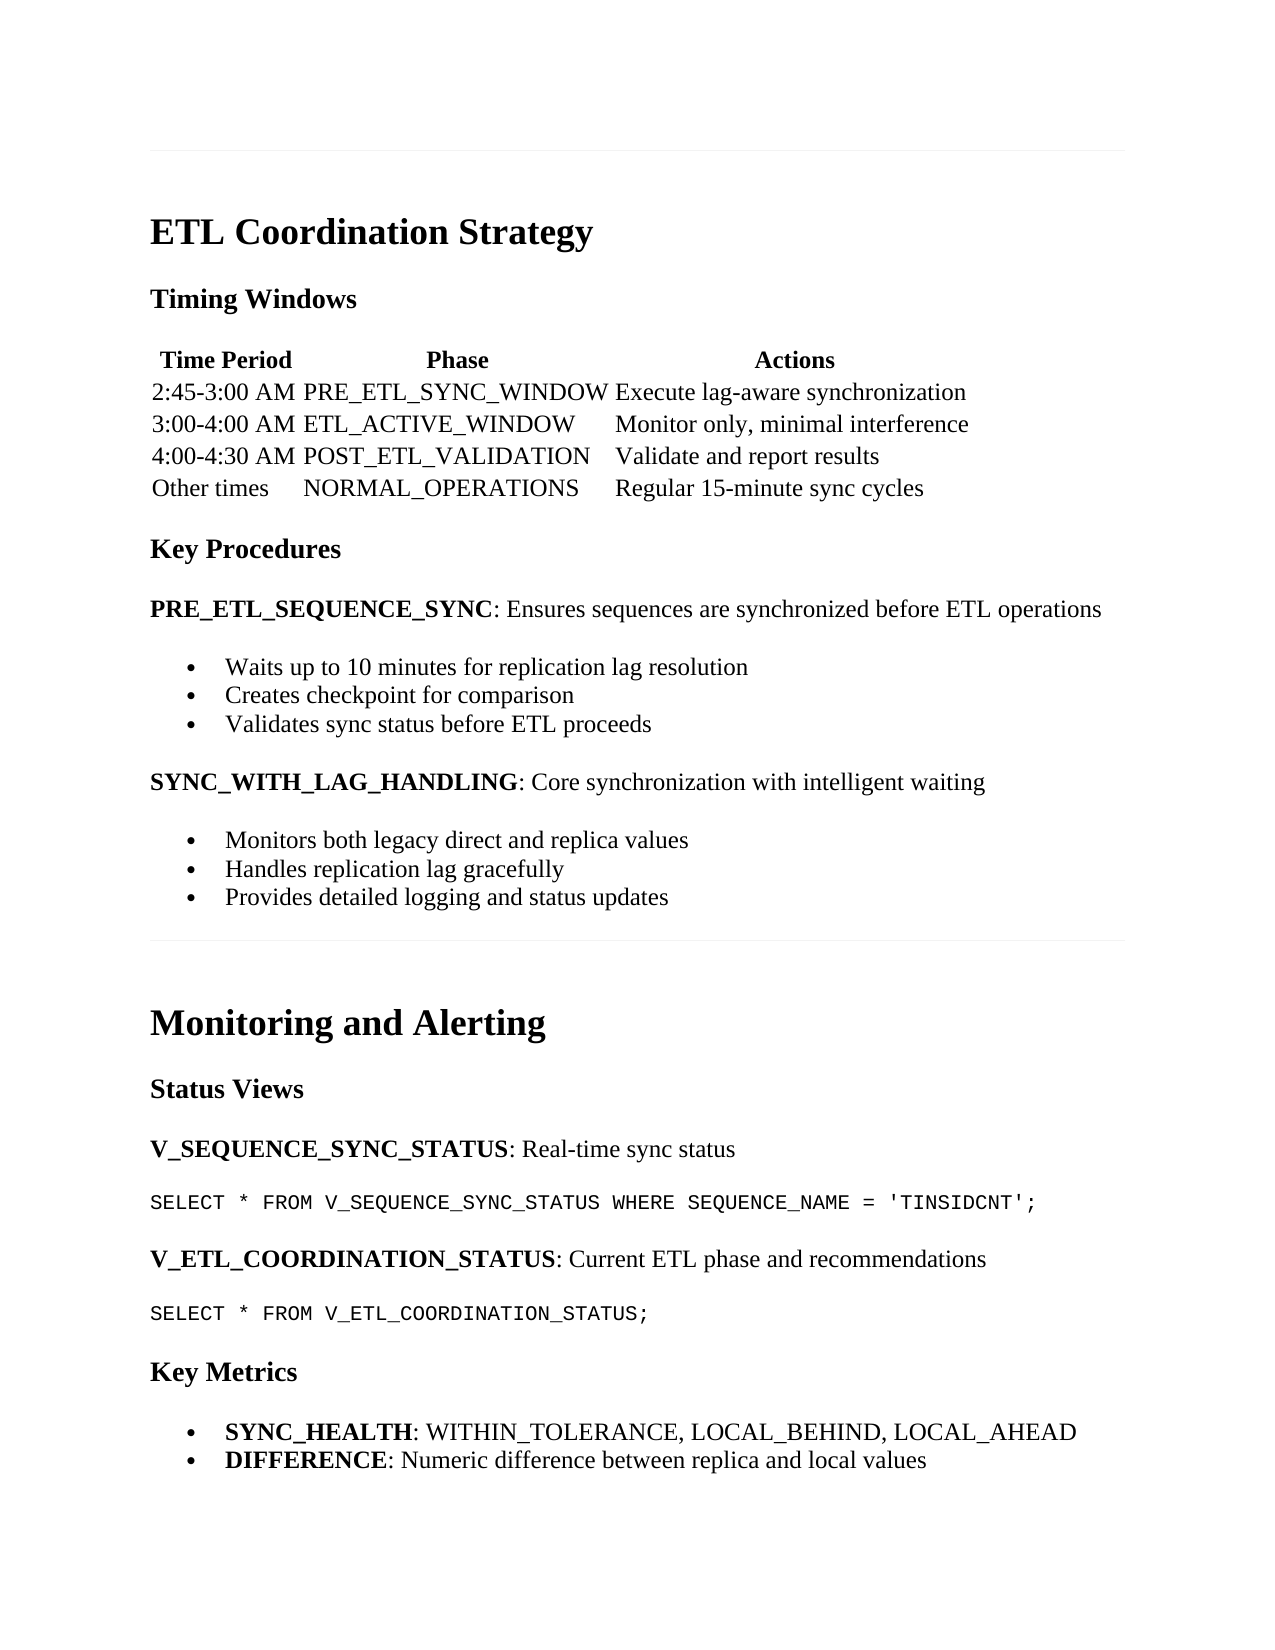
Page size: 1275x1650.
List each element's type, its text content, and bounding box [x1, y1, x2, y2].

list Monitors both legacy direct and replica values [187, 825, 1125, 854]
table_cell NORMAL_OPERATIONS [302, 471, 613, 503]
text Status Views [150, 1072, 1125, 1105]
list DIFFERENCE: Numeric difference between replica and local values [187, 1446, 1125, 1474]
text Monitoring and Alerting [150, 1000, 1125, 1043]
table_header Phase [302, 344, 613, 375]
table_cell Execute lag-aware synchronization [614, 375, 976, 407]
table_cell Other times [150, 471, 302, 503]
list Handles replication lag gracefully [187, 854, 1125, 882]
text SELECT * FROM V_SEQUENCE_SYNC_STATUS WHERE SEQUENCE_NAME = 'TINSIDCNT'; [150, 1192, 1125, 1215]
table_cell 2:45-3:00 AM [150, 375, 302, 407]
table_cell 3:00-4:00 AM [150, 407, 302, 439]
text PRE_ETL_SEQUENCE_SYNC: Ensures sequences are synchronized before ETL operations [150, 594, 1125, 622]
text V_ETL_COORDINATION_STATUS: Current ETL phase and recommendations [150, 1244, 1125, 1273]
table_cell Monitor only, minimal interference [614, 407, 976, 439]
list Validates sync status before ETL proceeds [187, 709, 1125, 738]
table_cell Regular 15-minute sync cycles [614, 471, 976, 503]
text SYNC_WITH_LAG_HANDLING: Core synchronization with intelligent waiting [150, 767, 1125, 796]
text V_SEQUENCE_SYNC_STATUS: Real-time sync status [150, 1134, 1125, 1163]
list Waits up to 10 minutes for replication lag resolution [187, 652, 1125, 680]
list SYNC_HEALTH: WITHIN_TOLERANCE, LOCAL_BEHIND, LOCAL_AHEAD [187, 1417, 1125, 1446]
text SELECT * FROM V_ETL_COORDINATION_STATUS; [150, 1302, 1125, 1326]
table_cell PRE_ETL_SYNC_WINDOW [302, 375, 613, 407]
text Key Procedures [150, 532, 1125, 564]
text Key Metrics [150, 1355, 1125, 1388]
table_cell ETL_ACTIVE_WINDOW [302, 407, 613, 439]
list Creates checkpoint for comparison [187, 680, 1125, 709]
table_cell Validate and report results [614, 439, 976, 471]
table_cell POST_ETL_VALIDATION [302, 439, 613, 471]
list Provides detailed logging and status updates [187, 882, 1125, 911]
table_cell 4:00-4:30 AM [150, 439, 302, 471]
text ETL Coordination Strategy [150, 210, 1125, 253]
table_header Actions [614, 344, 976, 375]
text Timing Windows [150, 282, 1125, 314]
table_header Time Period [150, 344, 302, 375]
